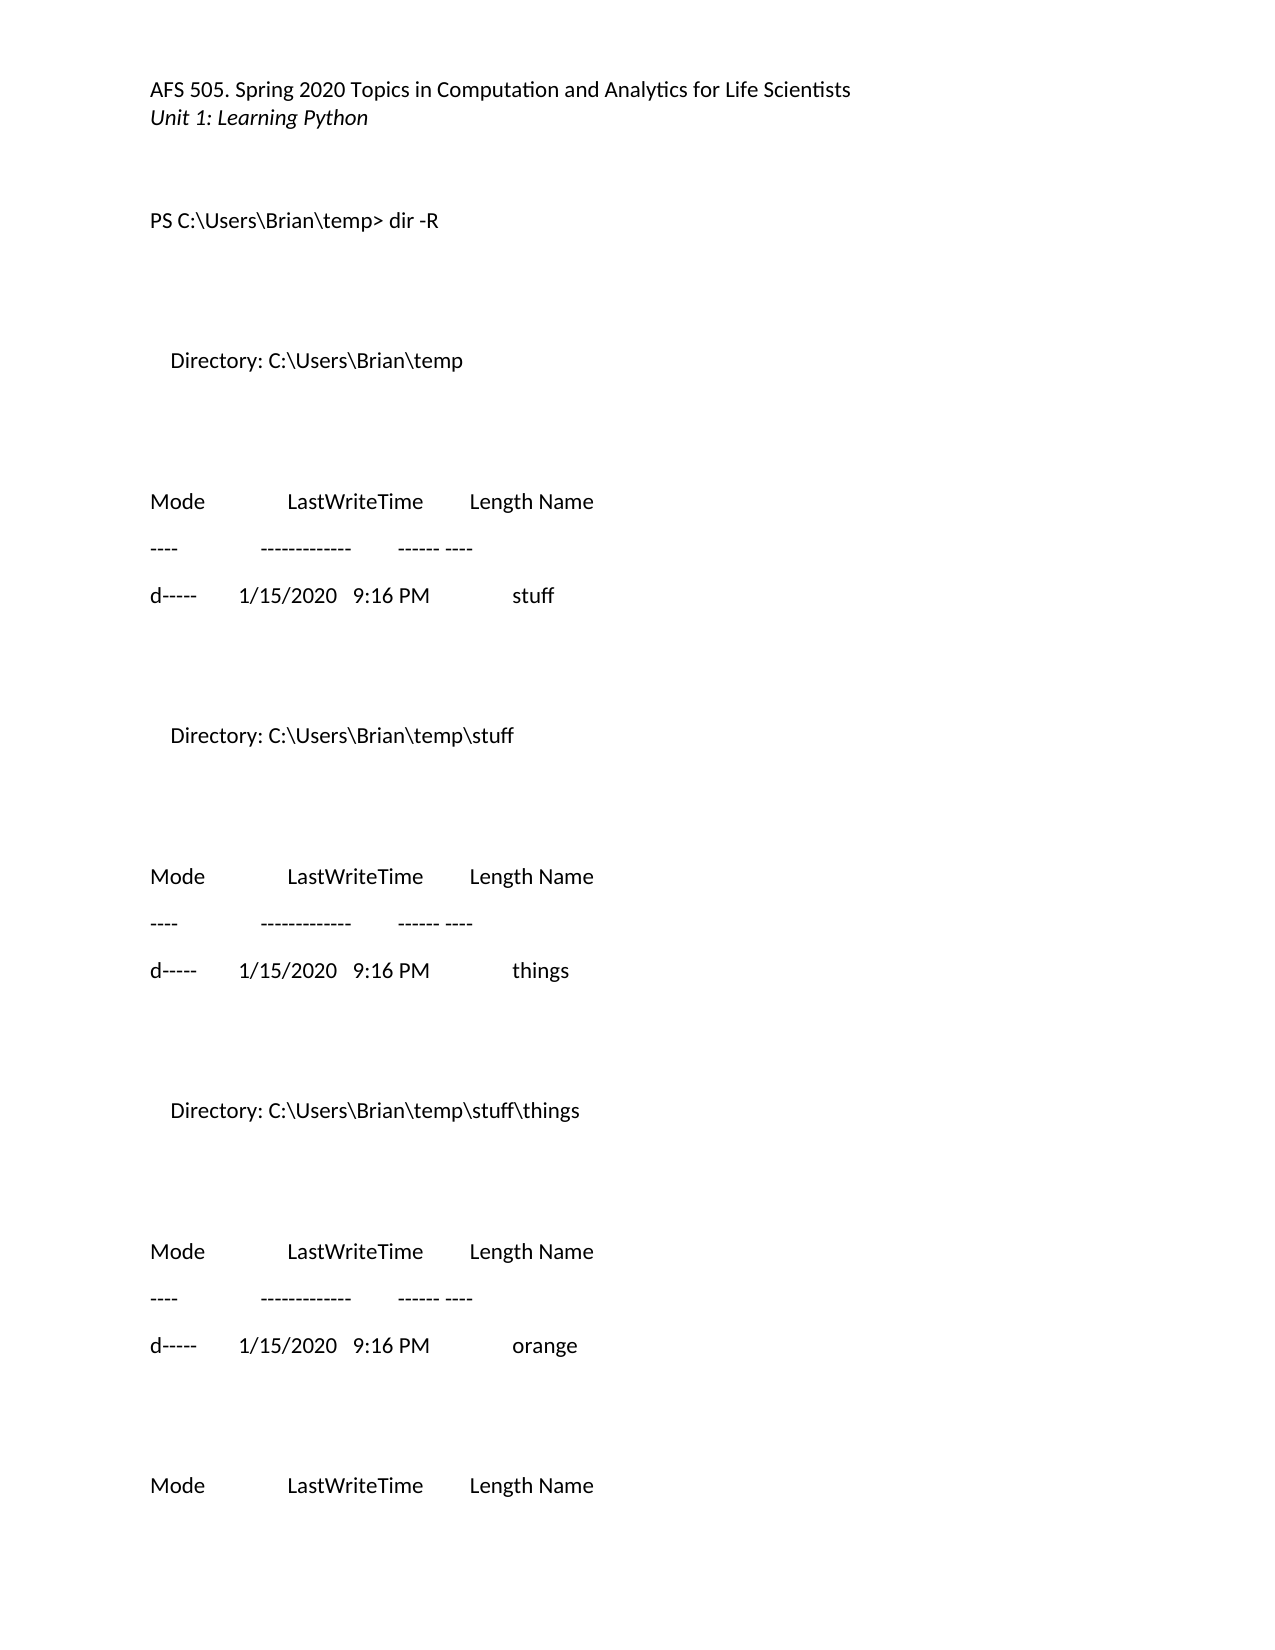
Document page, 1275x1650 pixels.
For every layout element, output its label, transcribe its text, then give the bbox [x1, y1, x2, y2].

text Directory: C:\Users\Brian\temp [150, 347, 1125, 374]
text Directory: C:\Users\Brian\temp\stuff [150, 722, 1125, 749]
text d----- 1/15/2020 9:16 PM orange [150, 1331, 1125, 1359]
text ---- ------------- ------ ---- [150, 909, 1125, 937]
text Directory: C:\Users\Brian\temp\stuff\things [150, 1097, 1125, 1124]
text Mode LastWriteTime Length Name [150, 487, 1125, 515]
text PS C:\Users\Brian\temp> dir -R [150, 206, 1125, 234]
text Mode LastWriteTime Length Name [150, 862, 1125, 890]
text d----- 1/15/2020 9:16 PM stuff [150, 581, 1125, 609]
text ---- ------------- ------ ---- [150, 534, 1125, 562]
text Mode LastWriteTime Length Name [150, 1237, 1125, 1265]
text ---- ------------- ------ ---- [150, 1284, 1125, 1312]
text d----- 1/15/2020 9:16 PM things [150, 956, 1125, 984]
text Mode LastWriteTime Length Name [150, 1472, 1125, 1499]
